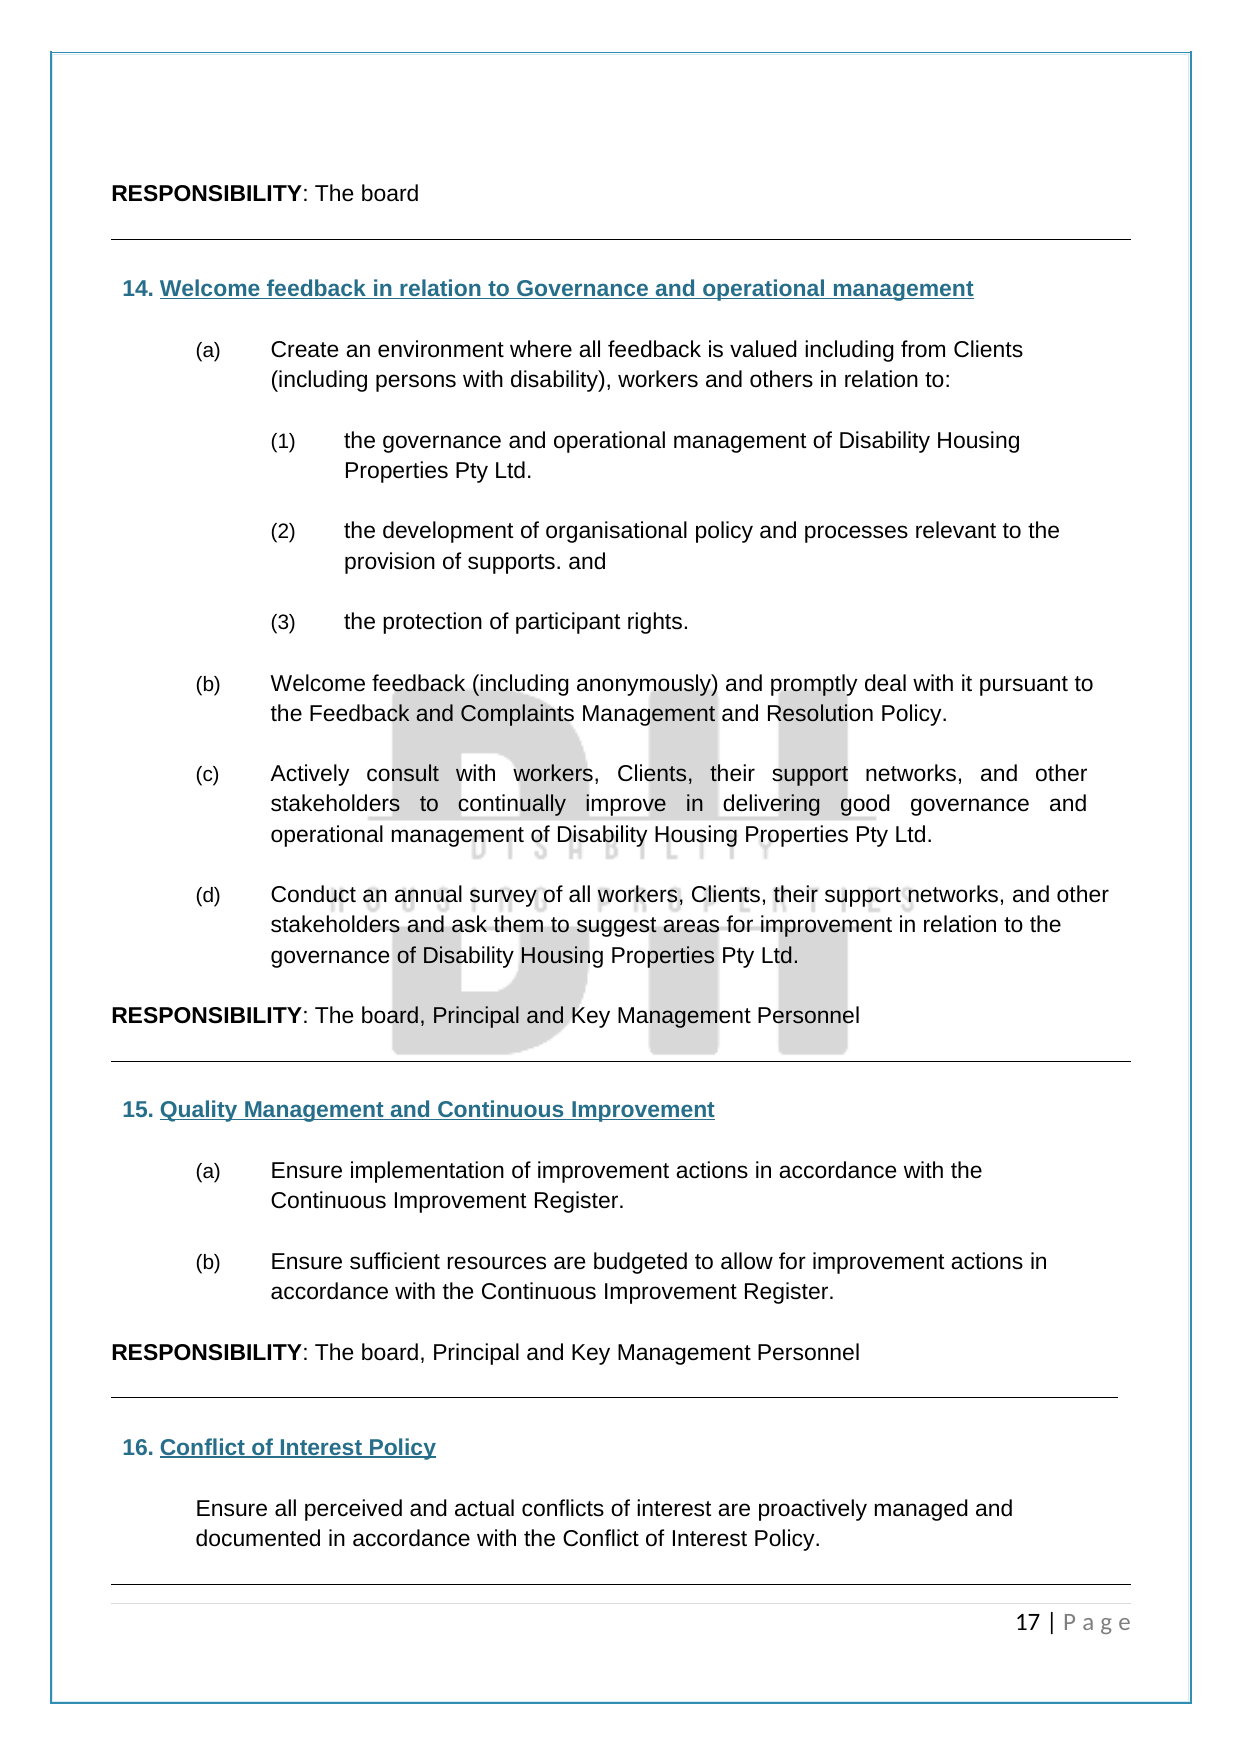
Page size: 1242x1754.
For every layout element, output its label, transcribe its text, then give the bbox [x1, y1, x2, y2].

list Conduct an annual survey of all workers, Clients, their support networks, and other stakeholders and ask them to suggest areas for improvement in relation to the governance of Disability Housing Properties Pty Ltd. [195, 881, 1118, 968]
list Actively consult with workers, Clients, their support networks, and other stakeholders to continually improve in delivering good governance and operational management of Disability Housing Properties Pty Ltd. [195, 760, 1088, 847]
text RESPONSIBILITY: The board [111, 180, 1093, 207]
list Ensure implementation of improvement actions in accordance with the Continuous Improvement Register. [195, 1157, 1084, 1213]
list Welcome feedback (including anonymously) and promptly deal with it pursuant to the Feedback and Complaints Management and Resolution Policy. [195, 669, 1096, 726]
text RESPONSIBILITY: The board, Principal and Key Management Personnel [111, 1002, 1131, 1028]
list Ensure sufficient resources are budgeted to allow for improvement actions in accordance with the Continuous Improvement Register. [195, 1248, 1121, 1304]
list Create an environment where all feedback is valued including from Clients (including persons with disability), workers and others in relation to: [195, 336, 1121, 393]
list the governance and operational management of Disability Housing Properties Pty Ltd. [270, 427, 1055, 483]
text RESPONSIBILITY: The board, Principal and Key Management Personnel [111, 1338, 1118, 1365]
list the protection of participant rights. [270, 608, 1131, 634]
list the development of organisational policy and processes relevant to the provision of supports. and [270, 517, 1103, 574]
text Ensure all perceived and actual conflicts of interest are proactively managed and documented in accordance with the Conflict of Interest Policy. [195, 1495, 1131, 1552]
list Conflict of Interest Policy [122, 1434, 1131, 1460]
list Quality Management and Continuous Improvement [122, 1096, 1131, 1122]
list Welcome feedback in relation to Governance and operational management [122, 275, 1131, 301]
